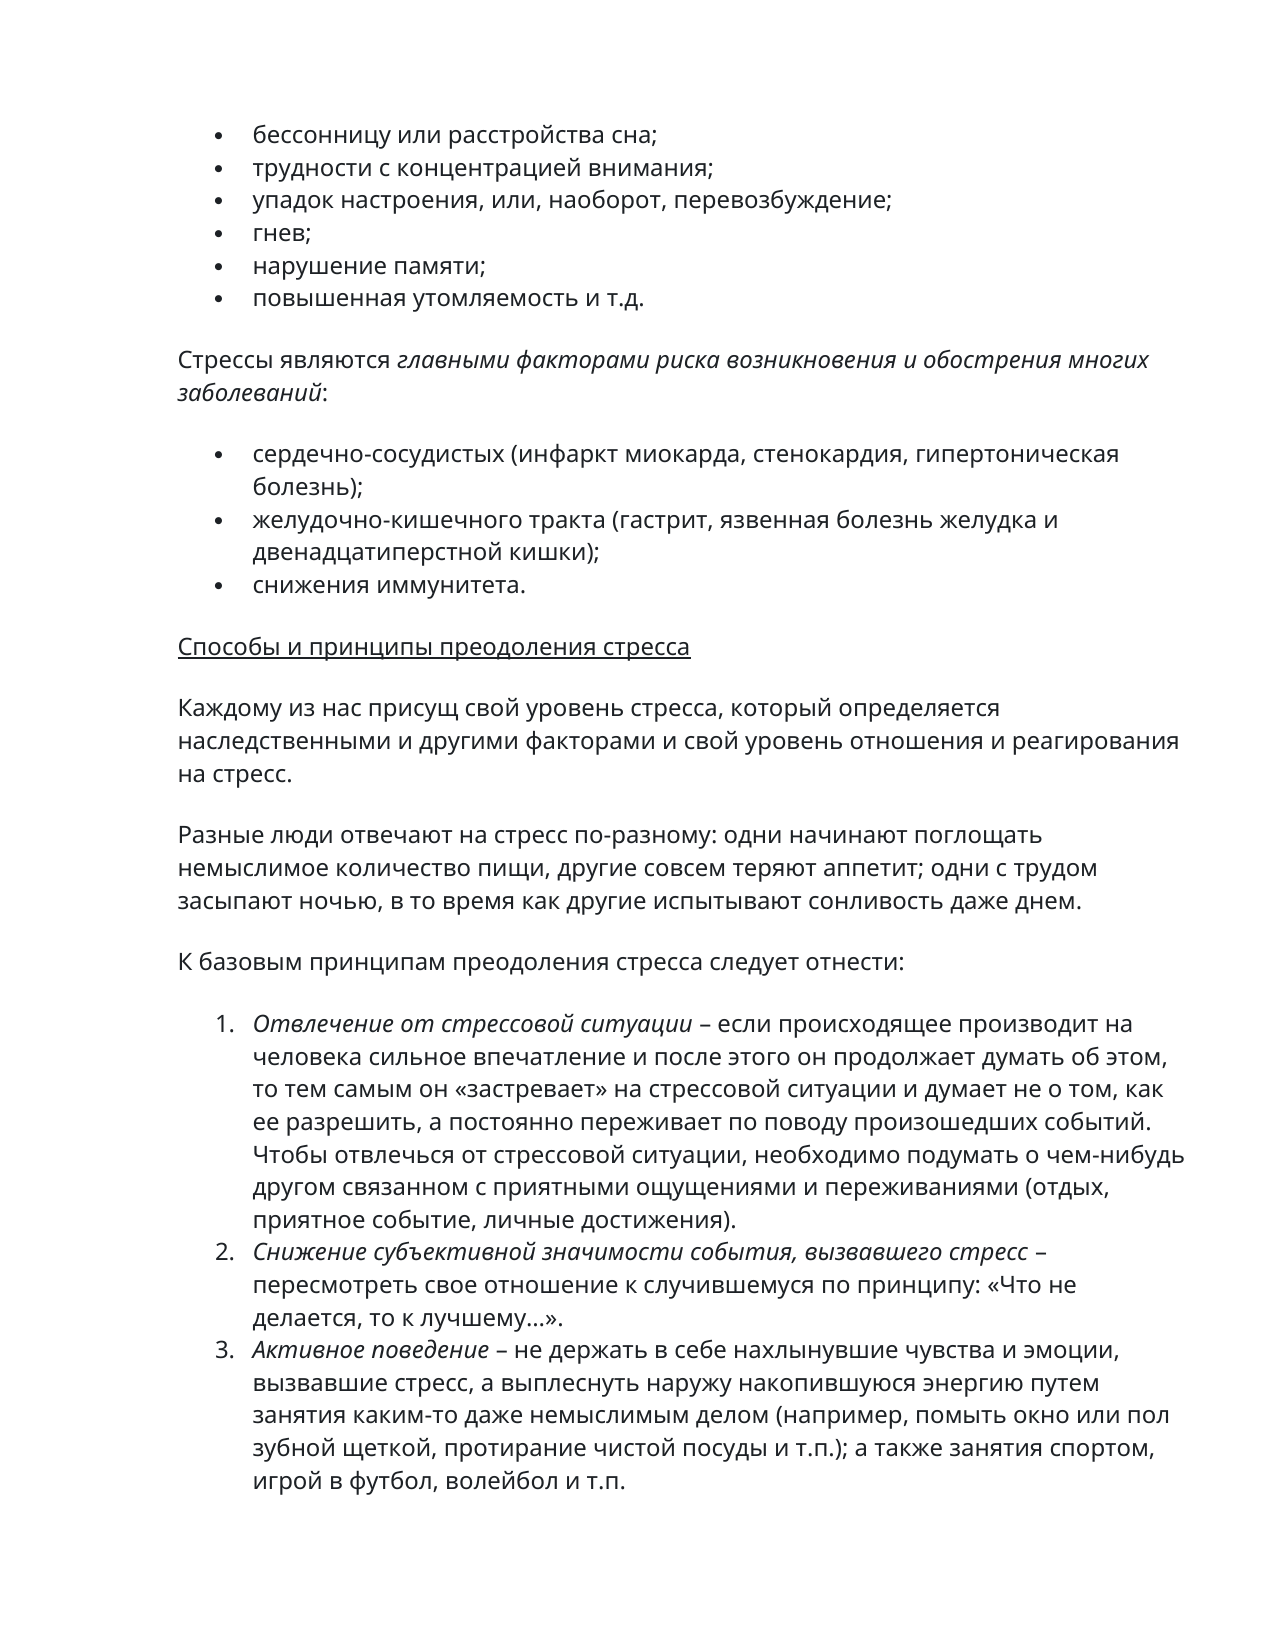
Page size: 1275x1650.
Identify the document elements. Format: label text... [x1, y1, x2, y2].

text Способы и принципы преодоления стресса [177, 629, 1186, 662]
list желудочно-кишечного тракта (гастрит, язвенная болезнь желудка и двенадцатиперстной кишки); [215, 502, 1186, 568]
list Снижение субъективной значимости события, вызвавшего стресс – пересмотреть свое отношение к случившемуся по принципу: «Что не делается, то к лучшему…». [215, 1235, 1186, 1333]
list повышенная утомляемость и т.д. [215, 281, 1186, 314]
list упадок настроения, или, наоборот, перевозбуждение; [215, 183, 1186, 216]
list сердечно-сосудистых (инфаркт миокарда, стенокардия, гипертоническая болезнь); [215, 437, 1186, 502]
list Активное поведение – не держать в себе нахлынувшие чувства и эмоции, вызвавшие стресс, а выплеснуть наружу накопившуюся энергию путем занятия каким-то даже немыслимым делом (например, помыть окно или пол зубной щеткой, протирание чистой посуды и т.п.); а также занятия спортом, игрой в футбол, волейбол и т.п. [215, 1333, 1186, 1496]
text Стрессы являются главными факторами риска возникновения и обострения многих заболеваний: [177, 343, 1186, 408]
list бессонницу или расстройства сна; [215, 118, 1186, 151]
text К базовым принципам преодоления стресса следует отнести: [177, 945, 1186, 978]
list Отвлечение от стрессовой ситуации – если происходящее производит на человека сильное впечатление и после этого он продолжает думать об этом, то тем самым он «застревает» на стрессовой ситуации и думает не о том, как ее разрешить, а постоянно переживает по поводу произошедших событий. Чтобы отвлечься от стрессовой ситуации, необходимо подумать о чем-нибудь другом связанном с приятными ощущениями и переживаниями (отдых, приятное событие, личные достижения). [215, 1007, 1186, 1235]
list гнев; [215, 216, 1186, 248]
text Разные люди отвечают на стресс по-разному: одни начинают поглощать немыслимое количество пищи, другие совсем теряют аппетит; одни с трудом засыпают ночью, в то время как другие испытывают сонливость даже днем. [177, 818, 1186, 916]
text Каждому из нас присущ свой уровень стресса, который определяется наследственными и другими факторами и свой уровень отношения и реагирования на стресс. [177, 691, 1186, 789]
list нарушение памяти; [215, 248, 1186, 281]
list снижения иммунитета. [215, 568, 1186, 600]
list трудности с концентрацией внимания; [215, 151, 1186, 183]
